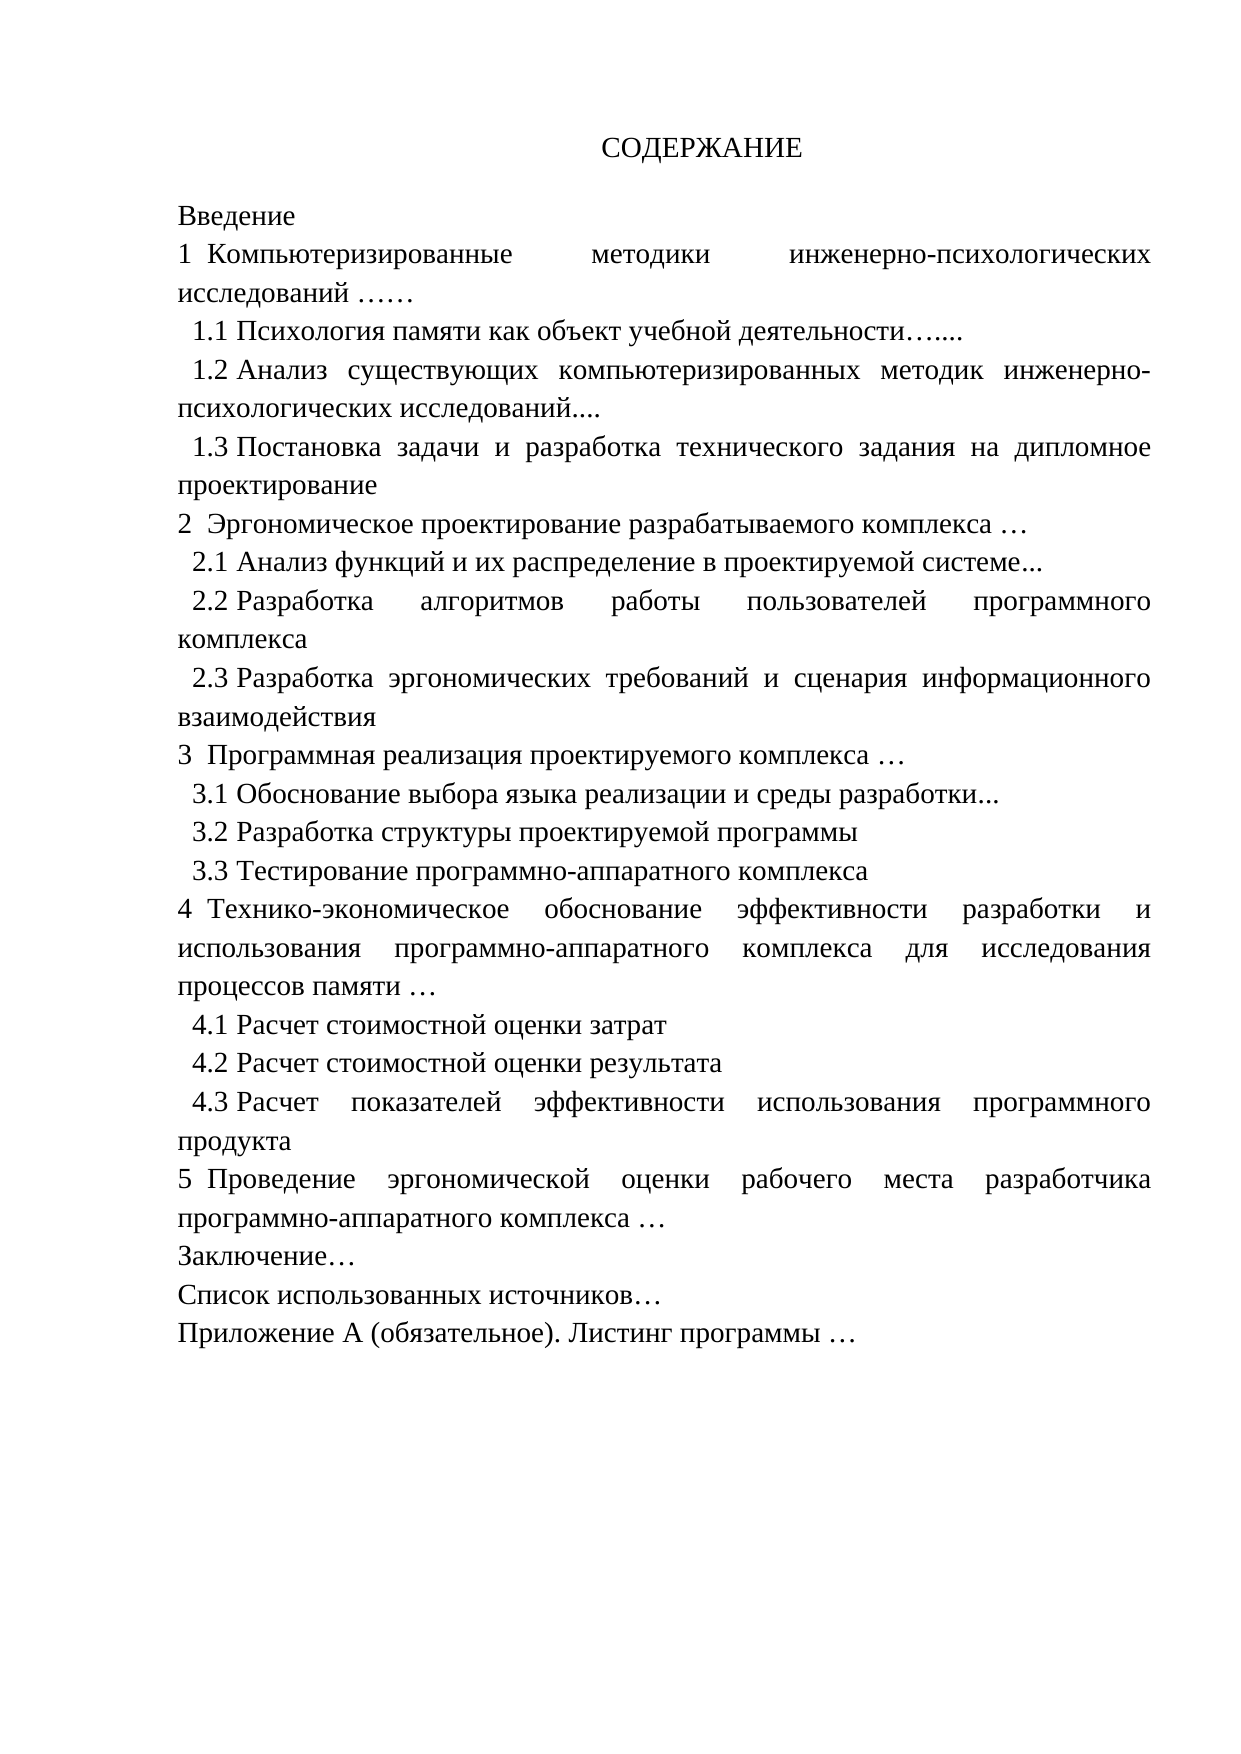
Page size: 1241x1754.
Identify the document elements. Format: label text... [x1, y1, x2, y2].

text 4.2 Расчет стоимостной оценки результата 66 [177, 1046, 1152, 1079]
text 3 Программная реализация проектируемого комплекса … 50 [177, 737, 1152, 771]
text Заключение… 76 [177, 1238, 1152, 1272]
text 2.2 Разработка алгоритмов работы пользователей программного комплекса 30 [177, 583, 1152, 655]
text 2.3 Разработка эргономических требований и сценария информационного взаимодействия 40 [177, 660, 1152, 732]
text 4 Технико-экономическое обоснование эффективности разработки и использования программно-аппаратного комплекса для исследования процессов памяти … 62 [177, 891, 1152, 1002]
text 3.2 Разработка структуры проектируемой программы 54 [177, 814, 1152, 848]
text Приложение А (обязательное). Листинг программы … 79 [177, 1315, 1152, 1349]
text Введение 5 [177, 198, 1152, 231]
text 3.1 Обоснование выбора языка реализации и среды разработки... 50 [177, 776, 1152, 809]
text 3.3 Тестирование программно-аппаратного комплекса 57 [177, 853, 1152, 886]
text 1 Компьютеризированные методики инженерно-психологических исследований …… 6 [177, 236, 1152, 308]
text СОДЕРЖАНИЕ [252, 131, 1152, 164]
text 4.1 Расчет стоимостной оценки затрат 62 [177, 1007, 1152, 1041]
text Список использованных источников… 77 [177, 1277, 1152, 1310]
text 2 Эргономическое проектирование разрабатываемого комплекса … 20 [177, 506, 1152, 539]
text 5 Проведение эргономической оценки рабочего места разработчика программно-аппаратного комплекса … 71 [177, 1161, 1152, 1233]
text 1.3 Постановка задачи и разработка технического задания на дипломное проектирование 17 [177, 429, 1152, 501]
text 4.3 Расчет показателей эффективности использования программного продукта 67 [177, 1084, 1152, 1156]
text 1.2 Анализ существующих компьютеризированных методик инженерно- психологических исследований.... 11 [177, 352, 1152, 424]
text 2.1 Анализ функций и их распределение в проектируемой системе... 20 [177, 544, 1152, 578]
text 1.1 Психология памяти как объект учебной деятельности….... 6 [177, 313, 1152, 347]
